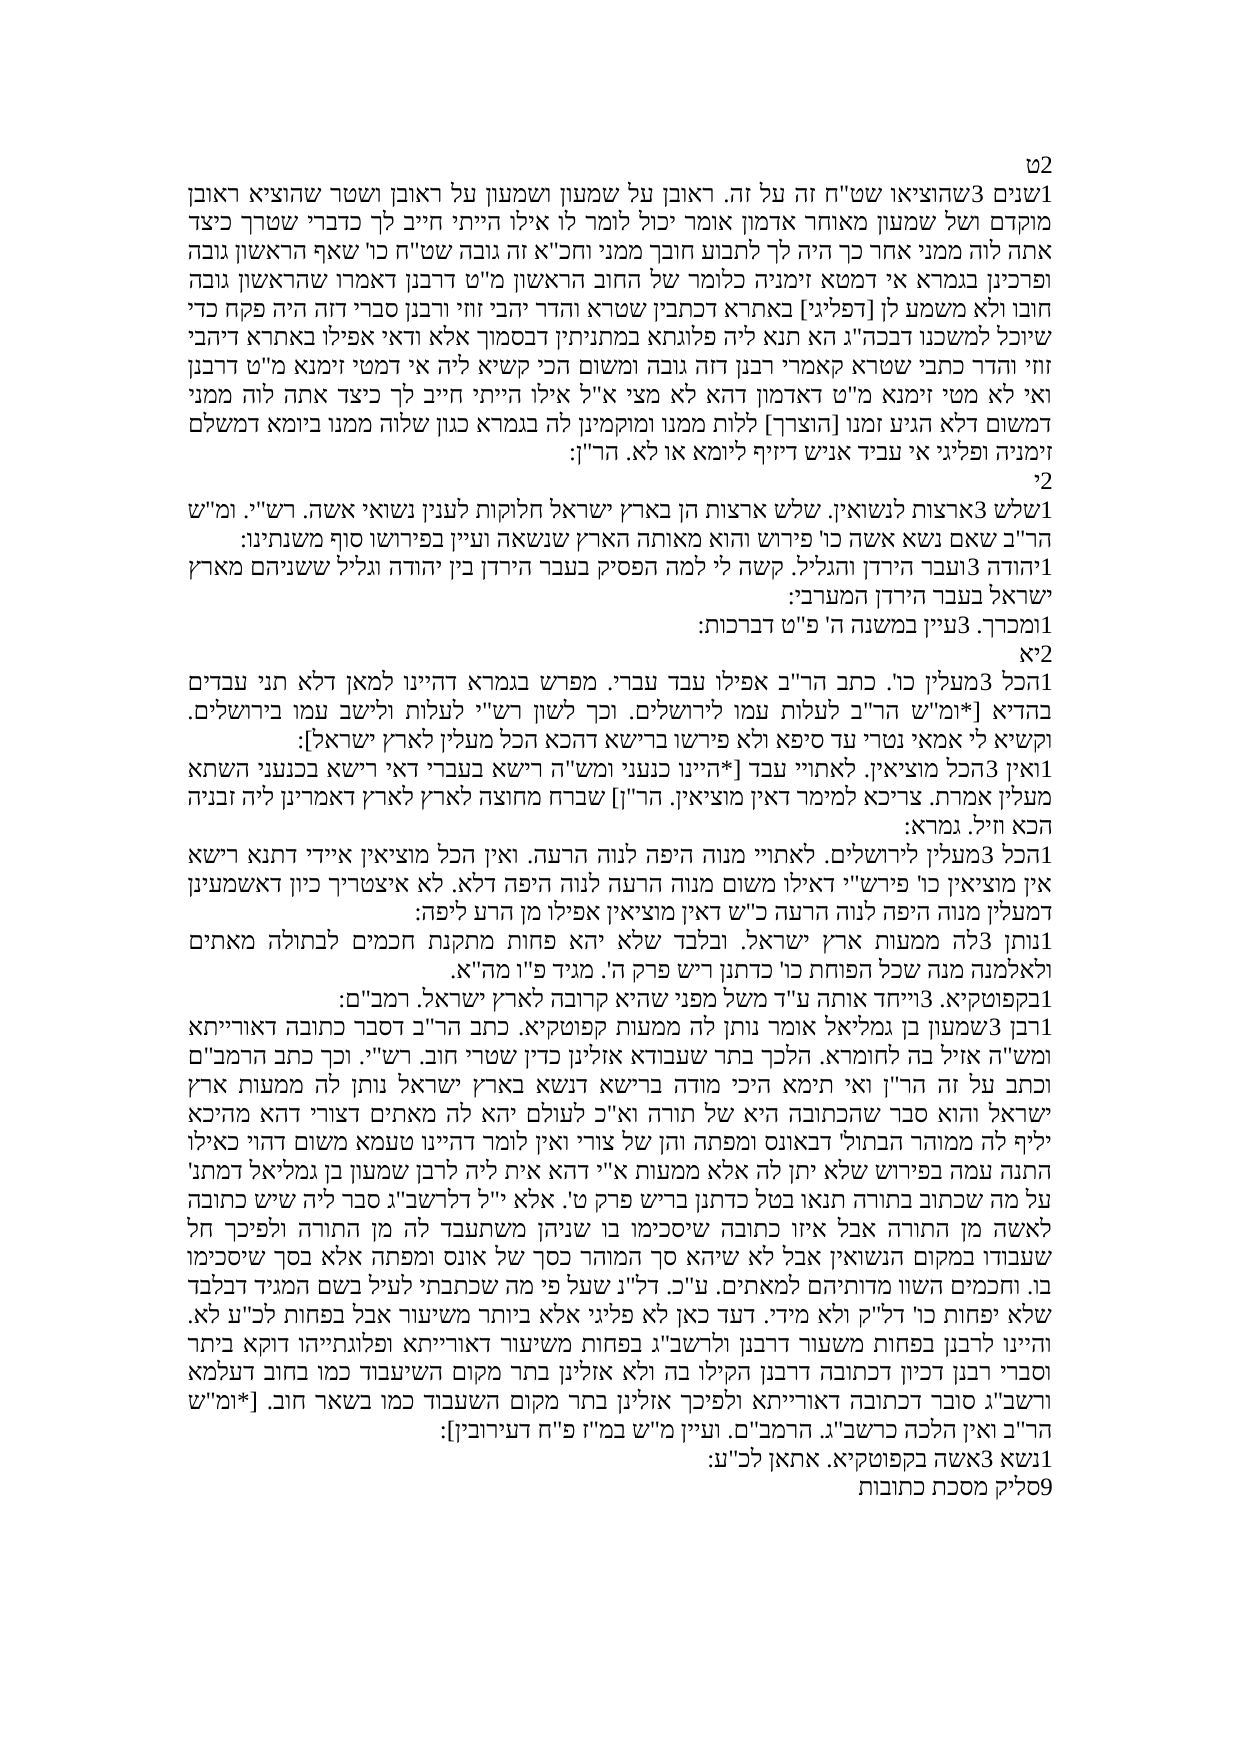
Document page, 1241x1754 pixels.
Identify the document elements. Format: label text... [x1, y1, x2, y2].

text 1שנים 3שהוציאו שט"ח זה על זה. ראובן על שמעון ושמעון על ראובן ושטר שהוציא ראובן מוקדם ושל שמעון מאוחר אדמון אומר יכול לומר לו אילו הייתי חייב לך כדברי שטרך כיצד אתה לוה ממני אחר כך היה לך לתבוע חובך ממני וחכ"א זה גובה שט"ח כו' שאף הראשון גובה ופרכינן בגמרא אי דמטא זימניה כלומר של החוב הראשון מ"ט דרבנן דאמרו שהראשון גובה חובו ולא משמע לן [דפליגי] באתרא דכתבין שטרא והדר יהבי זוזי ורבנן סברי דזה היה פקח כדי שיוכל למשכנו דבכה"ג הא תנא ליה פלוגתא במתניתין דבסמוך אלא ודאי אפילו באתרא דיהבי זוזי והדר כתבי שטרא קאמרי רבנן דזה גובה ומשום הכי קשיא ליה אי דמטי זימנא מ"ט דרבנן ואי לא מטי זימנא מ"ט דאדמון דהא לא מצי א"ל אילו הייתי חייב לך כיצד אתה לוה ממני דמשום דלא הגיע זמנו [הוצרך] ללות ממנו ומוקמינן לה בגמרא כגון שלוה ממנו ביומא דמשלם זימניה ופליגי אי עביד אניש דיזיף ליומא או לא. הר"ן: [187, 179, 1053, 466]
text 2יא [187, 639, 1053, 667]
text 1נותן 3לה ממעות ארץ ישראל. ובלבד שלא יהא פחות מתקנת חכמים לבתולה מאתים ולאלמנה מנה שכל הפוחת כו' כדתנן ריש פרק ה'. מגיד פ"ו מה"א. [187, 926, 1053, 984]
text 1בקפוטקיא. 3וייחד אותה ע"ד משל מפני שהיא קרובה לארץ ישראל. רמב"ם: [187, 984, 1053, 1012]
text 1הכל 3מעלין כו'. כתב הר"ב אפילו עבד עברי. מפרש בגמרא דהיינו למאן דלא תני עבדים בהדיא [*ומ"ש הר"ב לעלות עמו לירושלים. וכך לשון רש"י לעלות ולישב עמו בירושלים. וקשיא לי אמאי נטרי עד סיפא ולא פירשו ברישא דהכא הכל מעלין לארץ ישראל]: [187, 667, 1053, 754]
text 1רבן 3שמעון בן גמליאל אומר נותן לה ממעות קפוטקיא. כתב הר"ב דסבר כתובה דאורייתא ומש"ה אזיל בה לחומרא. הלכך בתר שעבודא אזלינן כדין שטרי חוב. רש"י. וכך כתב הרמב"ם וכתב על זה הר"ן ואי תימא היכי מודה ברישא דנשא בארץ ישראל נותן לה ממעות ארץ ישראל והוא סבר שהכתובה היא של תורה וא"כ לעולם יהא לה מאתים דצורי דהא מהיכא יליף לה ממוהר הבתול' דבאונס ומפתה והן של צורי ואין לומר דהיינו טעמא משום דהוי כאילו התנה עמה בפירוש שלא יתן לה אלא ממעות א"י דהא אית ליה לרבן שמעון בן גמליאל דמתנ' על מה שכתוב בתורה תנאו בטל כדתנן בריש פרק ט'. אלא י"ל דלרשב"ג סבר ליה שיש כתובה לאשה מן התורה אבל איזו כתובה שיסכימו בו שניהן משתעבד לה מן התורה ולפיכך חל שעבודו במקום הנשואין אבל לא שיהא סך המוהר כסך של אונס ומפתה אלא בסך שיסכימו בו. וחכמים השוו מדותיהם למאתים. ע"כ. דל"נ שעל פי מה שכתבתי לעיל בשם המגיד דבלבד שלא יפחות כו' דל"ק ולא מידי. דעד כאן לא פליגי אלא ביותר משיעור אבל בפחות לכ"ע לא. והיינו לרבנן בפחות משעור דרבנן ולרשב"ג בפחות משיעור דאורייתא ופלוגתייהו דוקא ביתר וסברי רבנן דכיון דכתובה דרבנן הקילו בה ולא אזלינן בתר מקום השיעבוד כמו בחוב דעלמא ורשב"ג סובר דכתובה דאורייתא ולפיכך אזלינן בתר מקום השעבוד כמו בשאר חוב. [*ומ"ש הר"ב ואין הלכה כרשב"ג. הרמב"ם. ועיין מ"ש במ"ז פ"ח דעירובין]: [187, 1012, 1053, 1444]
text 9סליק מסכת כתובות [187, 1472, 1053, 1501]
text 1שלש 3ארצות לנשואין. שלש ארצות הן בארץ ישראל חלוקות לענין נשואי אשה. רש"י. ומ"ש הר"ב שאם נשא אשה כו' פירוש והוא מאותה הארץ שנשאה ועיין בפירושו סוף משנתינו: [187, 495, 1053, 552]
text 1יהודה 3ועבר הירדן והגליל. קשה לי למה הפסיק בעבר הירדן בין יהודה וגליל ששניהם מארץ ישראל בעבר הירדן המערבי: [187, 552, 1053, 610]
text 1נשא 3אשה בקפוטקיא. אתאן לכ"ע: [187, 1444, 1053, 1472]
text 2ט [187, 150, 1053, 179]
text 1ואין 3הכל מוציאין. לאתויי עבד [*היינו כנעני ומש"ה רישא בעברי דאי רישא בכנעני השתא מעלין אמרת. צריכא למימר דאין מוציאין. הר"ן] שברח מחוצה לארץ לארץ דאמרינן ליה זבניה הכא וזיל. גמרא: [187, 754, 1053, 840]
text 1ומכרך. 3עיין במשנה ה' פ"ט דברכות: [187, 610, 1053, 639]
text 2י [187, 466, 1053, 495]
text 1הכל 3מעלין לירושלים. לאתויי מנוה היפה לנוה הרעה. ואין הכל מוציאין איידי דתנא רישא אין מוציאין כו' פירש"י דאילו משום מנוה הרעה לנוה היפה דלא. לא איצטריך כיון דאשמעינן דמעלין מנוה היפה לנוה הרעה כ"ש דאין מוציאין אפילו מן הרע ליפה: [187, 840, 1053, 926]
